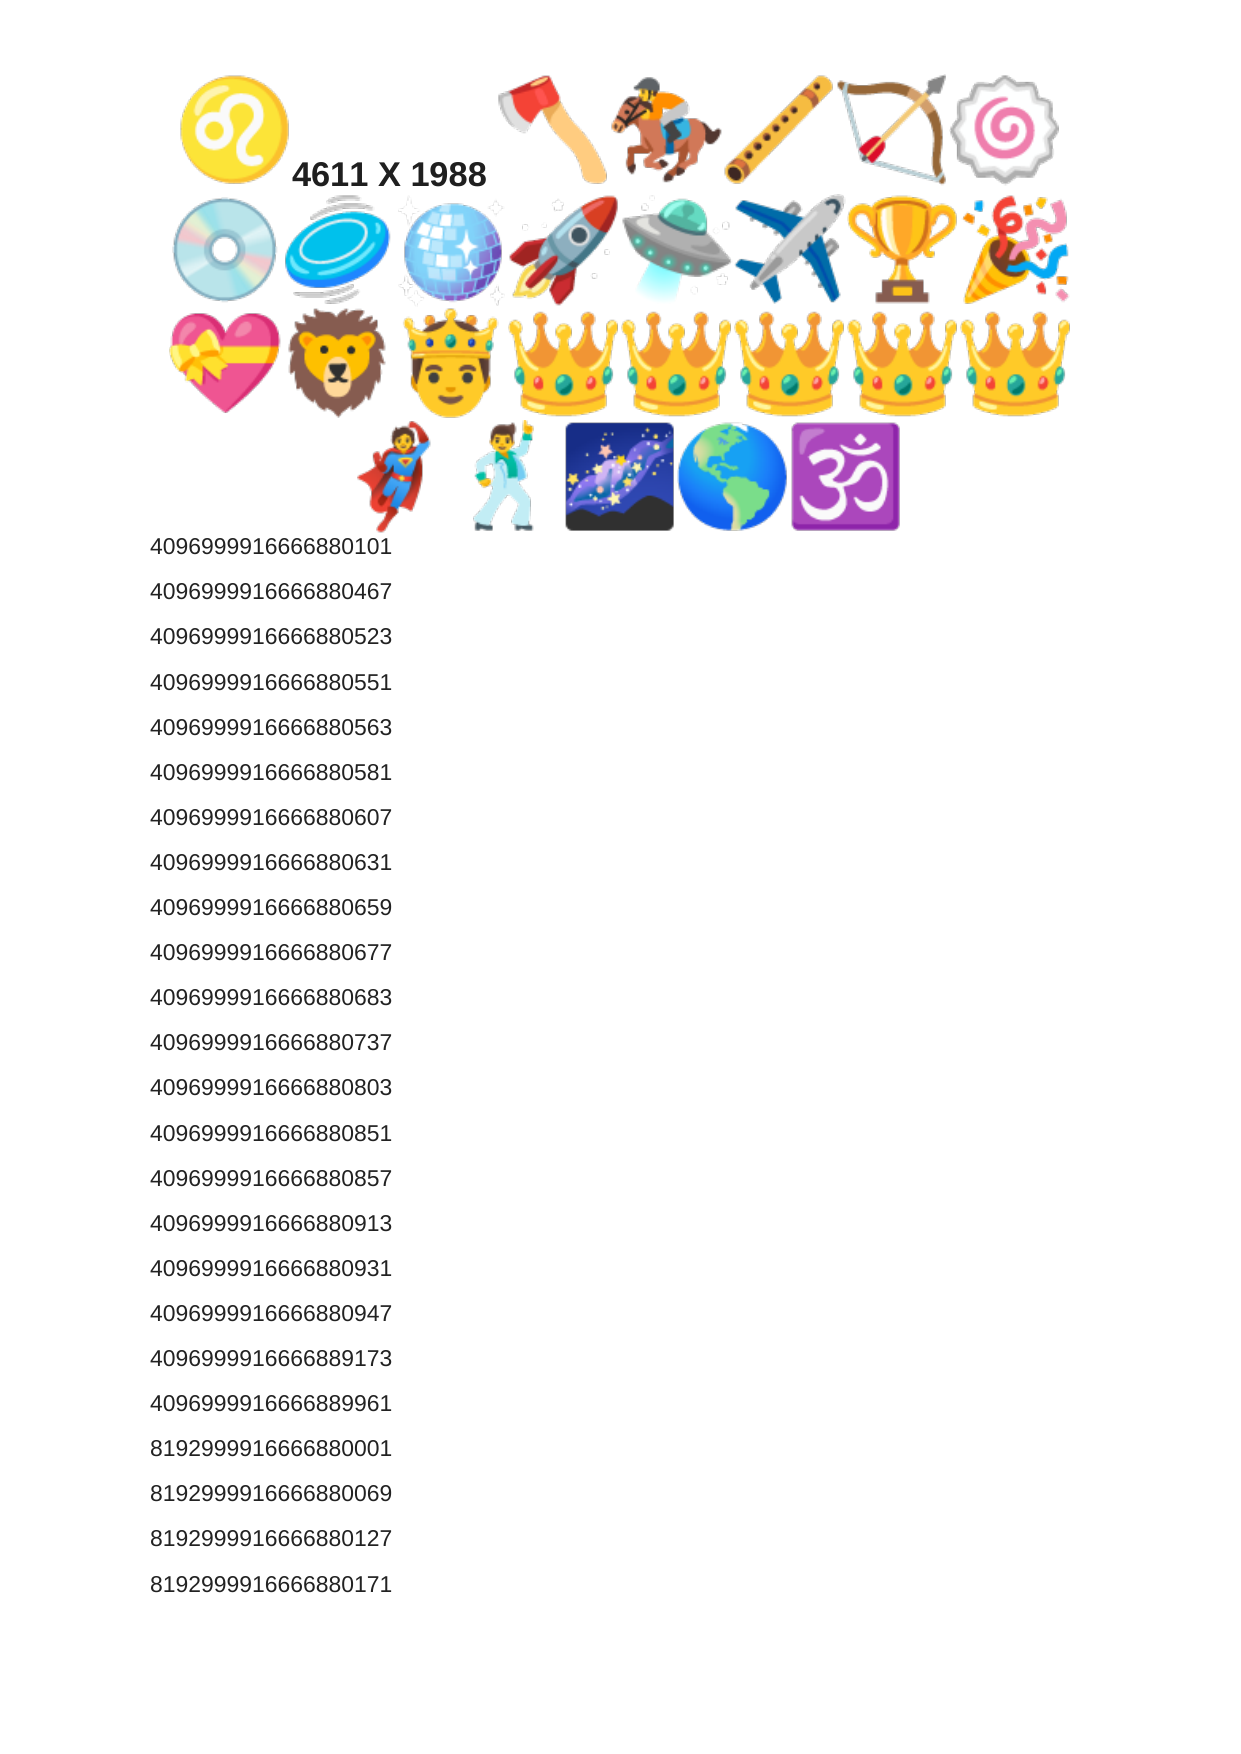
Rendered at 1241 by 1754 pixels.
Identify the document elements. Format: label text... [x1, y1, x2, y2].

text 4096999916666880563 [150, 713, 1090, 740]
text 4096999916666880101 [150, 533, 1090, 559]
text 4096999916666880947 [150, 1300, 1090, 1326]
text 4096999916666880631 [150, 849, 1090, 875]
picture [178, 73, 292, 187]
text 4096999916666880659 [150, 894, 1090, 920]
text 4096999916666880913 [150, 1210, 1090, 1236]
text 4096999916666889173 [150, 1345, 1090, 1371]
text 8192999916666880001 [150, 1435, 1090, 1462]
text 4096999916666880857 [150, 1164, 1090, 1191]
text 4096999916666880851 [150, 1119, 1090, 1146]
text 8192999916666880069 [150, 1480, 1090, 1507]
text 4096999916666880607 [150, 804, 1090, 830]
text 4096999916666880467 [150, 578, 1090, 604]
text 4096999916666880523 [150, 623, 1090, 650]
text 4096999916666880551 [150, 668, 1090, 695]
text 8192999916666880127 [150, 1525, 1090, 1552]
picture [168, 194, 1073, 534]
text 8192999916666880171 [150, 1571, 1090, 1597]
text 4096999916666880737 [150, 1029, 1090, 1056]
text 4096999916666880581 [150, 759, 1090, 785]
text 4096999916666880931 [150, 1255, 1090, 1281]
text 4096999916666880803 [150, 1074, 1090, 1101]
text 4096999916666889961 [150, 1390, 1090, 1416]
text 4096999916666880683 [150, 984, 1090, 1011]
text 4096999916666880677 [150, 939, 1090, 965]
picture [496, 73, 1062, 187]
